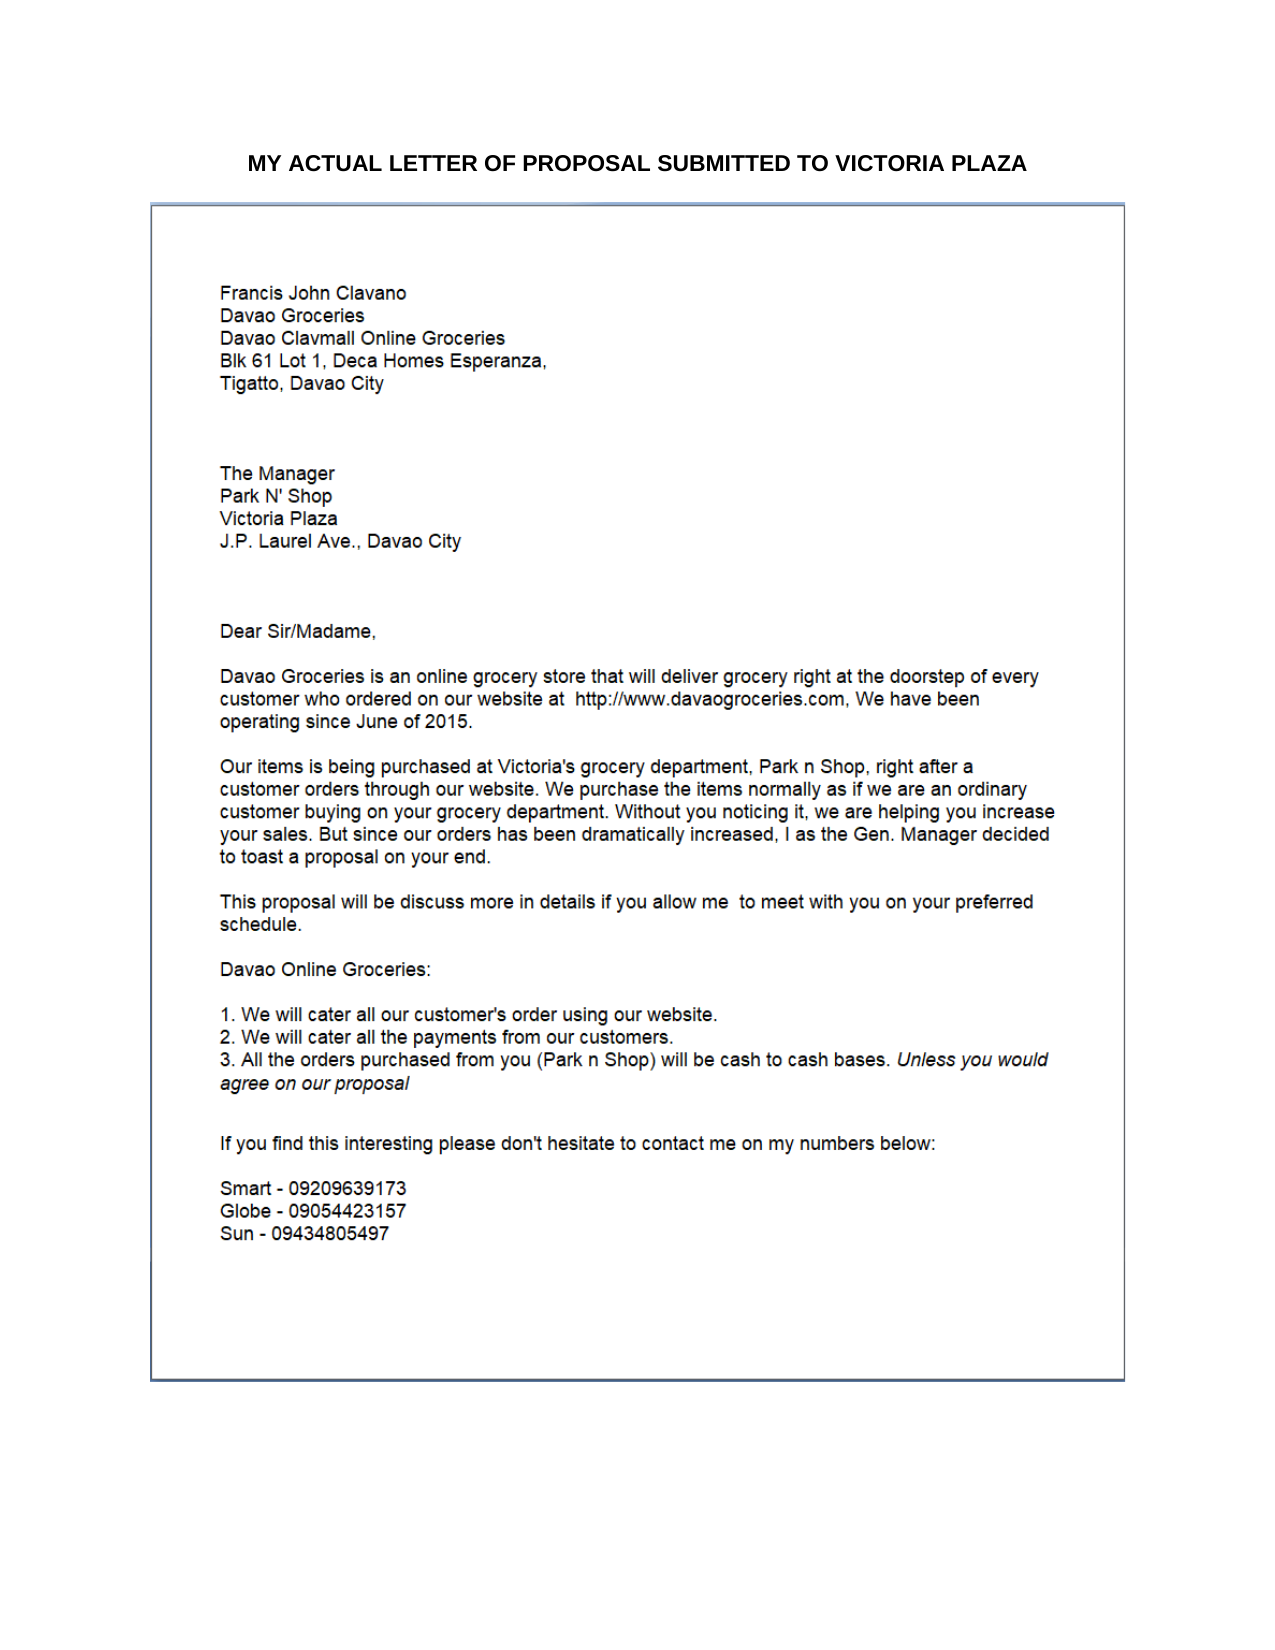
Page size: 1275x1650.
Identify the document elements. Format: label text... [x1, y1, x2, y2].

picture [150, 202, 1125, 1383]
text MY ACTUAL LETTER OF PROPOSAL SUBMITTED TO VICTORIA PLAZA [150, 150, 1125, 176]
